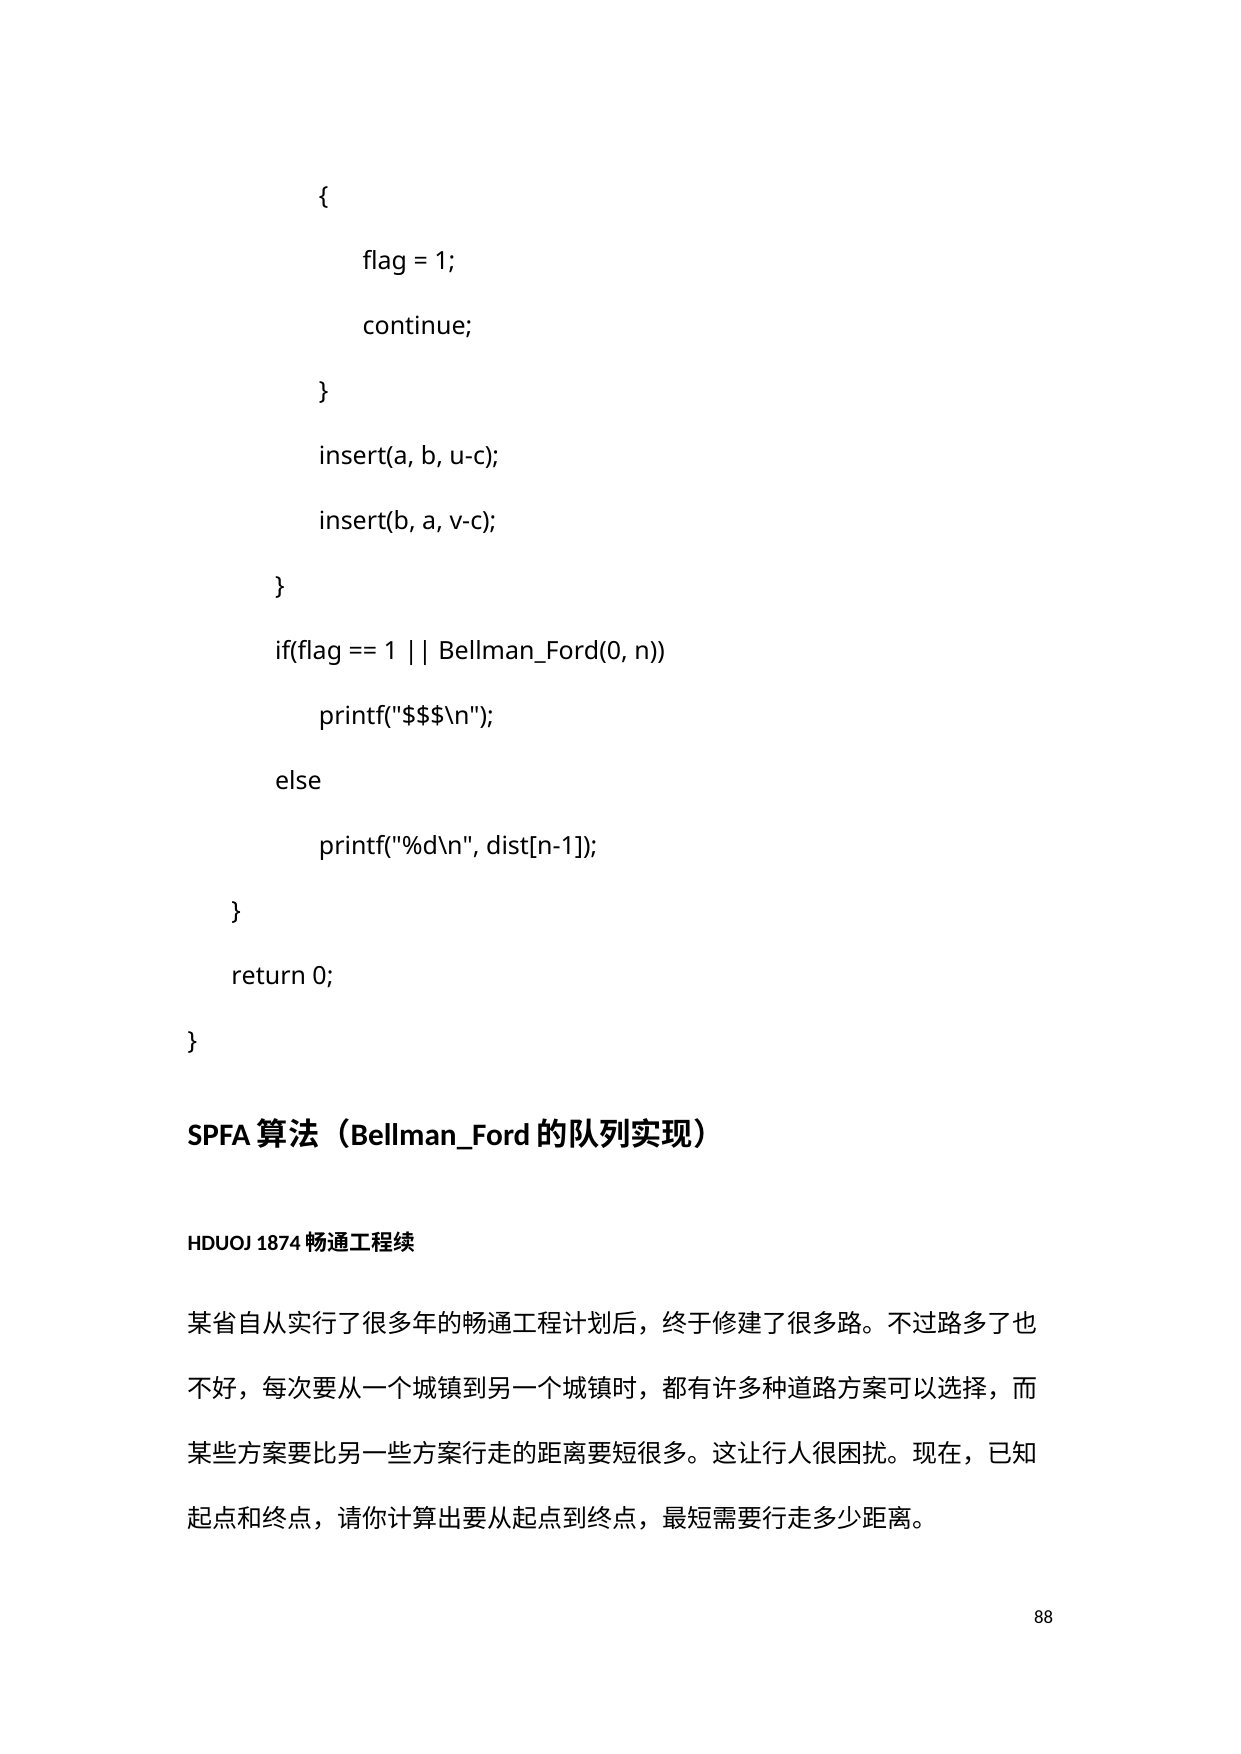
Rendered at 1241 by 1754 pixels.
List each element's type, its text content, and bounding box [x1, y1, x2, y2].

text if(flag == 1 || Bellman_Ford(0, n)) [187, 617, 1053, 682]
text printf("%d\n", dist[n-1]); [187, 812, 1053, 877]
text return 0; [187, 942, 1053, 1007]
text HDUOJ 1874 畅通工程续 [187, 1224, 1053, 1257]
text } [187, 552, 1053, 617]
text } [187, 1007, 1053, 1072]
text insert(a, b, u-c); [187, 422, 1053, 487]
text flag = 1; [187, 227, 1053, 292]
text insert(b, a, v-c); [187, 487, 1053, 552]
text else [187, 747, 1053, 812]
text 某省自从实行了很多年的畅通工程计划后，终于修建了很多路。不过路多了也不好，每次要从一个城镇到另一个城镇时，都有许多种道路方案可以选择，而某些方案要比另一些方案行走的距离要短很多。这让行人很困扰。现在，已知起点和终点，请你计算出要从起点到终点，最短需要行走多少距离。 [187, 1289, 1053, 1549]
text printf("$$$\n"); [187, 682, 1053, 747]
text continue; [187, 292, 1053, 357]
text { [187, 162, 1053, 227]
text } [187, 357, 1053, 422]
subtitle SPFA算法（Bellman_Ford的队列实现） [187, 1099, 1053, 1164]
text } [187, 877, 1053, 942]
